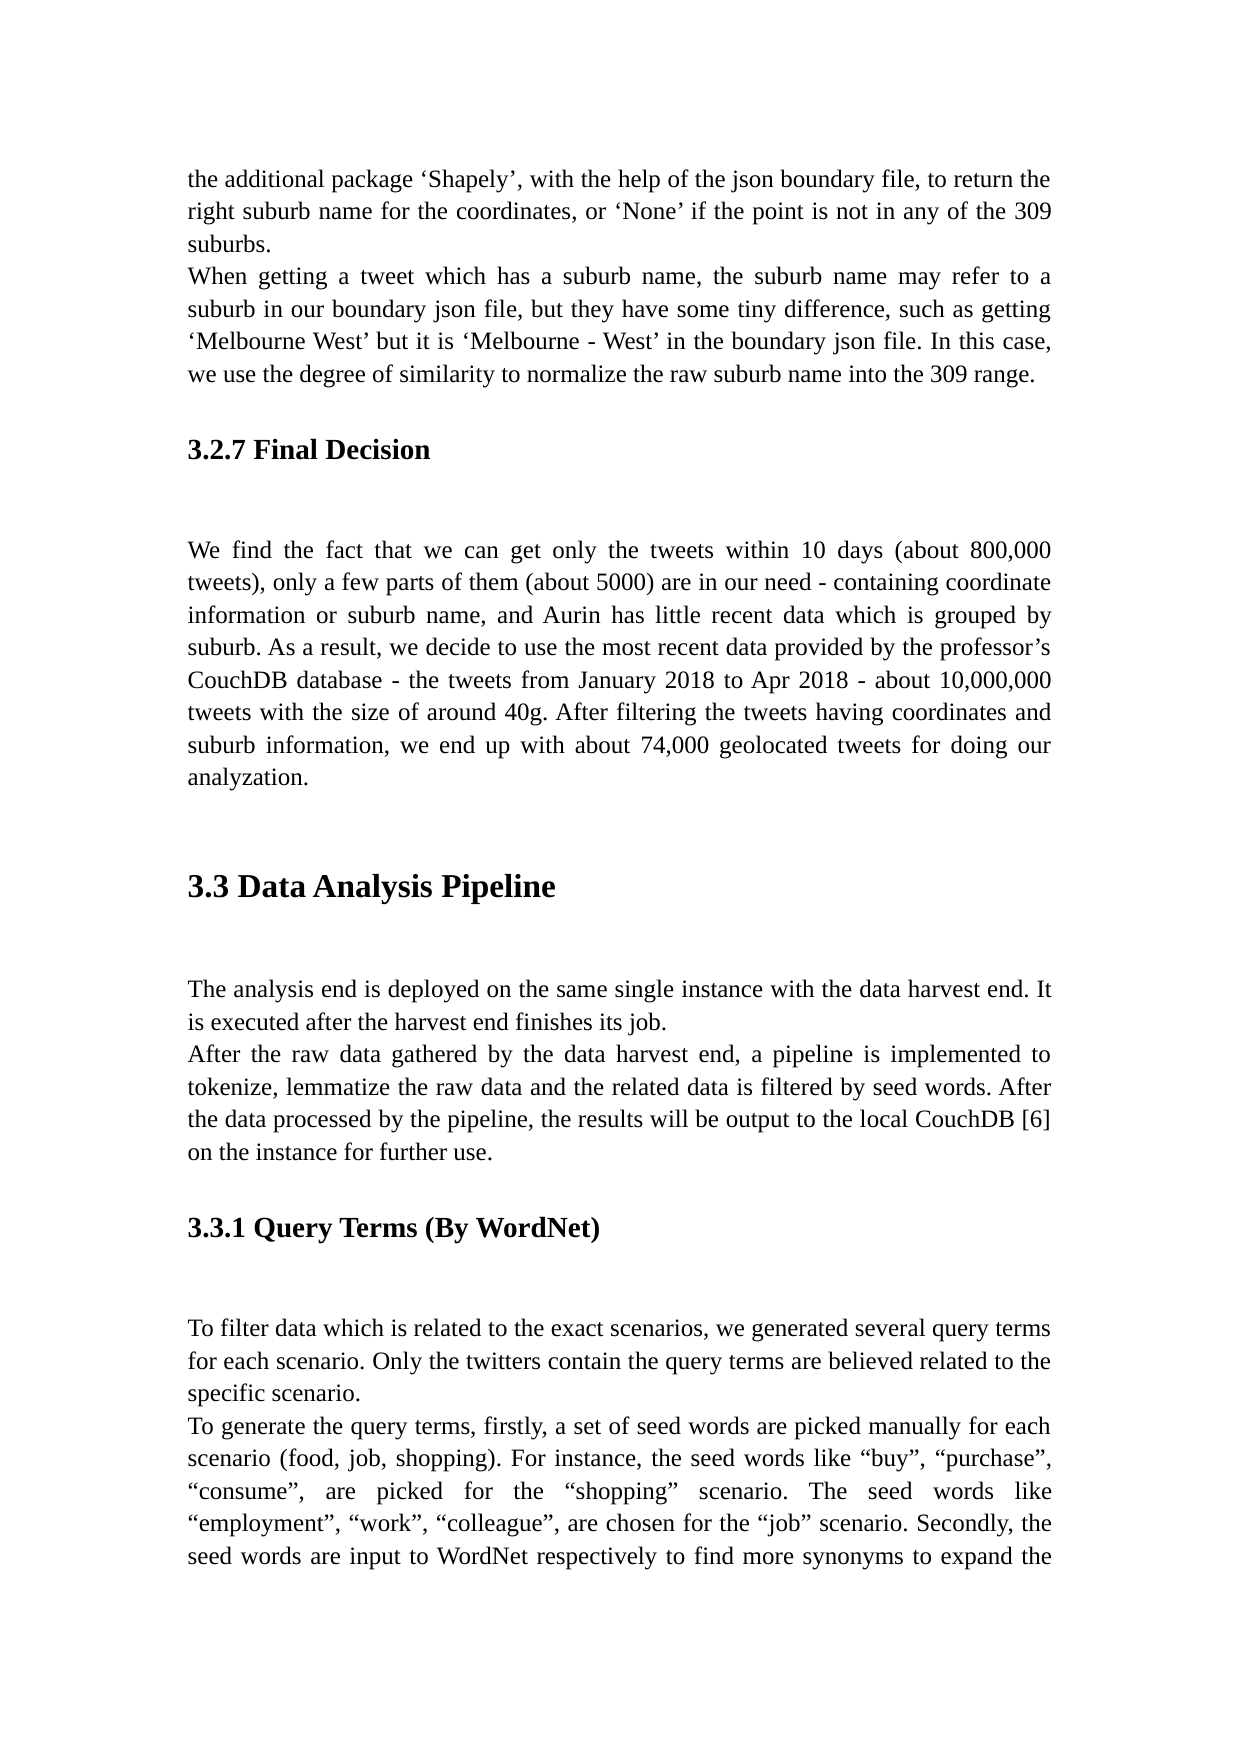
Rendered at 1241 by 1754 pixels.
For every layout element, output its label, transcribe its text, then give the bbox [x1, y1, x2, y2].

subtitle 3.3 Data Analysis Pipeline [187, 853, 1053, 918]
subtitle 3.2.7 Final Decision [187, 417, 1053, 482]
text The analysis end is deployed on the same single instance with the data harvest end. It is executed after the harvest end finishes its job. [187, 973, 1053, 1038]
text We find the fact that we can get only the tweets within 10 days (about 800,000 tweets), only a few parts of them (about 5000) are in our need - containing coordinate information or suburb name, and Aurin has little recent data which is grouped by suburb. As a result, we decide to use the most recent data provided by the professor’s CouchDB database - the tweets from January 2018 to Apr 2018 - about 10,000,000 tweets with the size of around 40g. After filtering the tweets having coordinates and suburb information, we end up with about 74,000 geolocated tweets for doing our analyzation. [187, 533, 1053, 793]
text To filter data which is related to the exact scenarios, we generated several query terms for each scenario. Only the twitters contain the query terms are believed related to the specific scenario. [187, 1311, 1053, 1409]
subtitle 3.3.1 Query Terms (By WordNet) [187, 1195, 1053, 1260]
text After the raw data gathered by the data harvest end, a pipeline is implemented to tokenize, lemmatize the raw data and the related data is filtered by seed words. After the data processed by the pipeline, the results will be output to the local CouchDB [6] on the instance for further use. [187, 1038, 1053, 1168]
